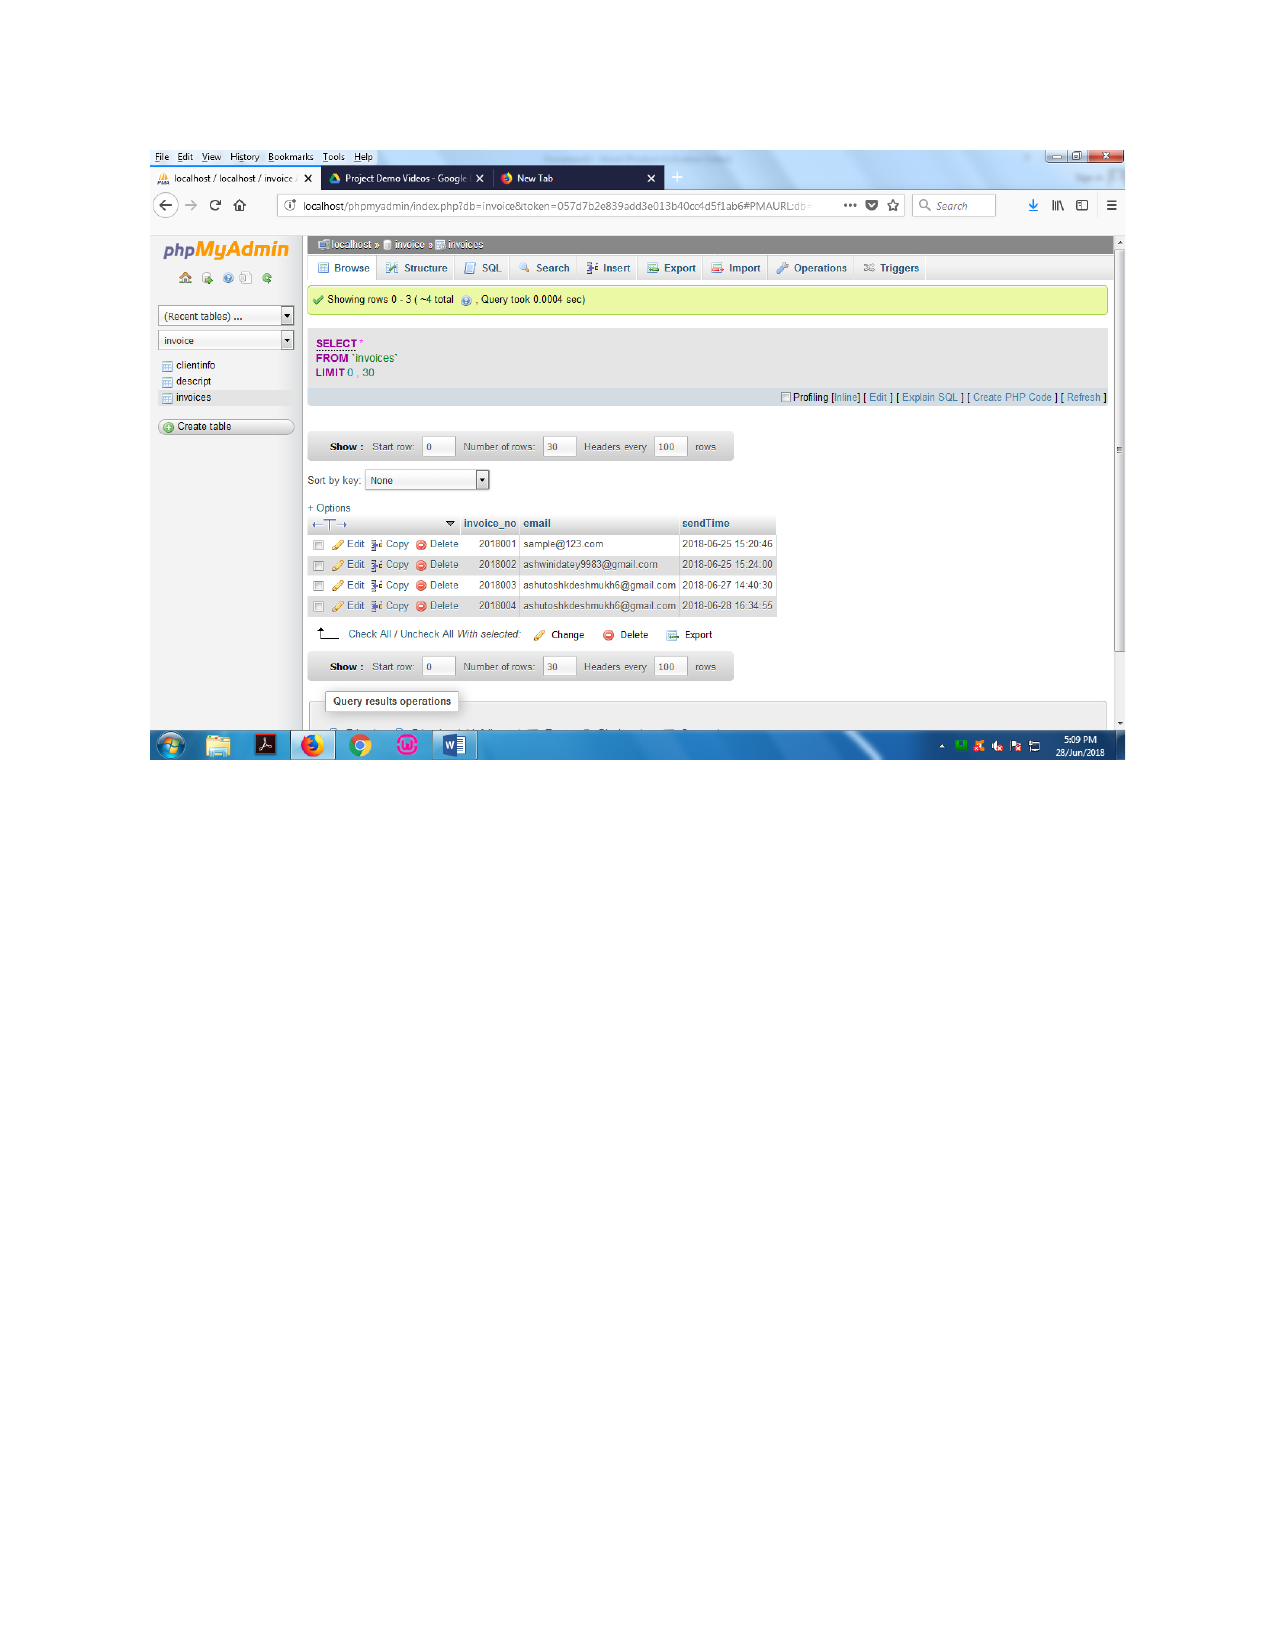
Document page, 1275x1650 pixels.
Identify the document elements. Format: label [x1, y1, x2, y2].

picture [150, 150, 1125, 760]
